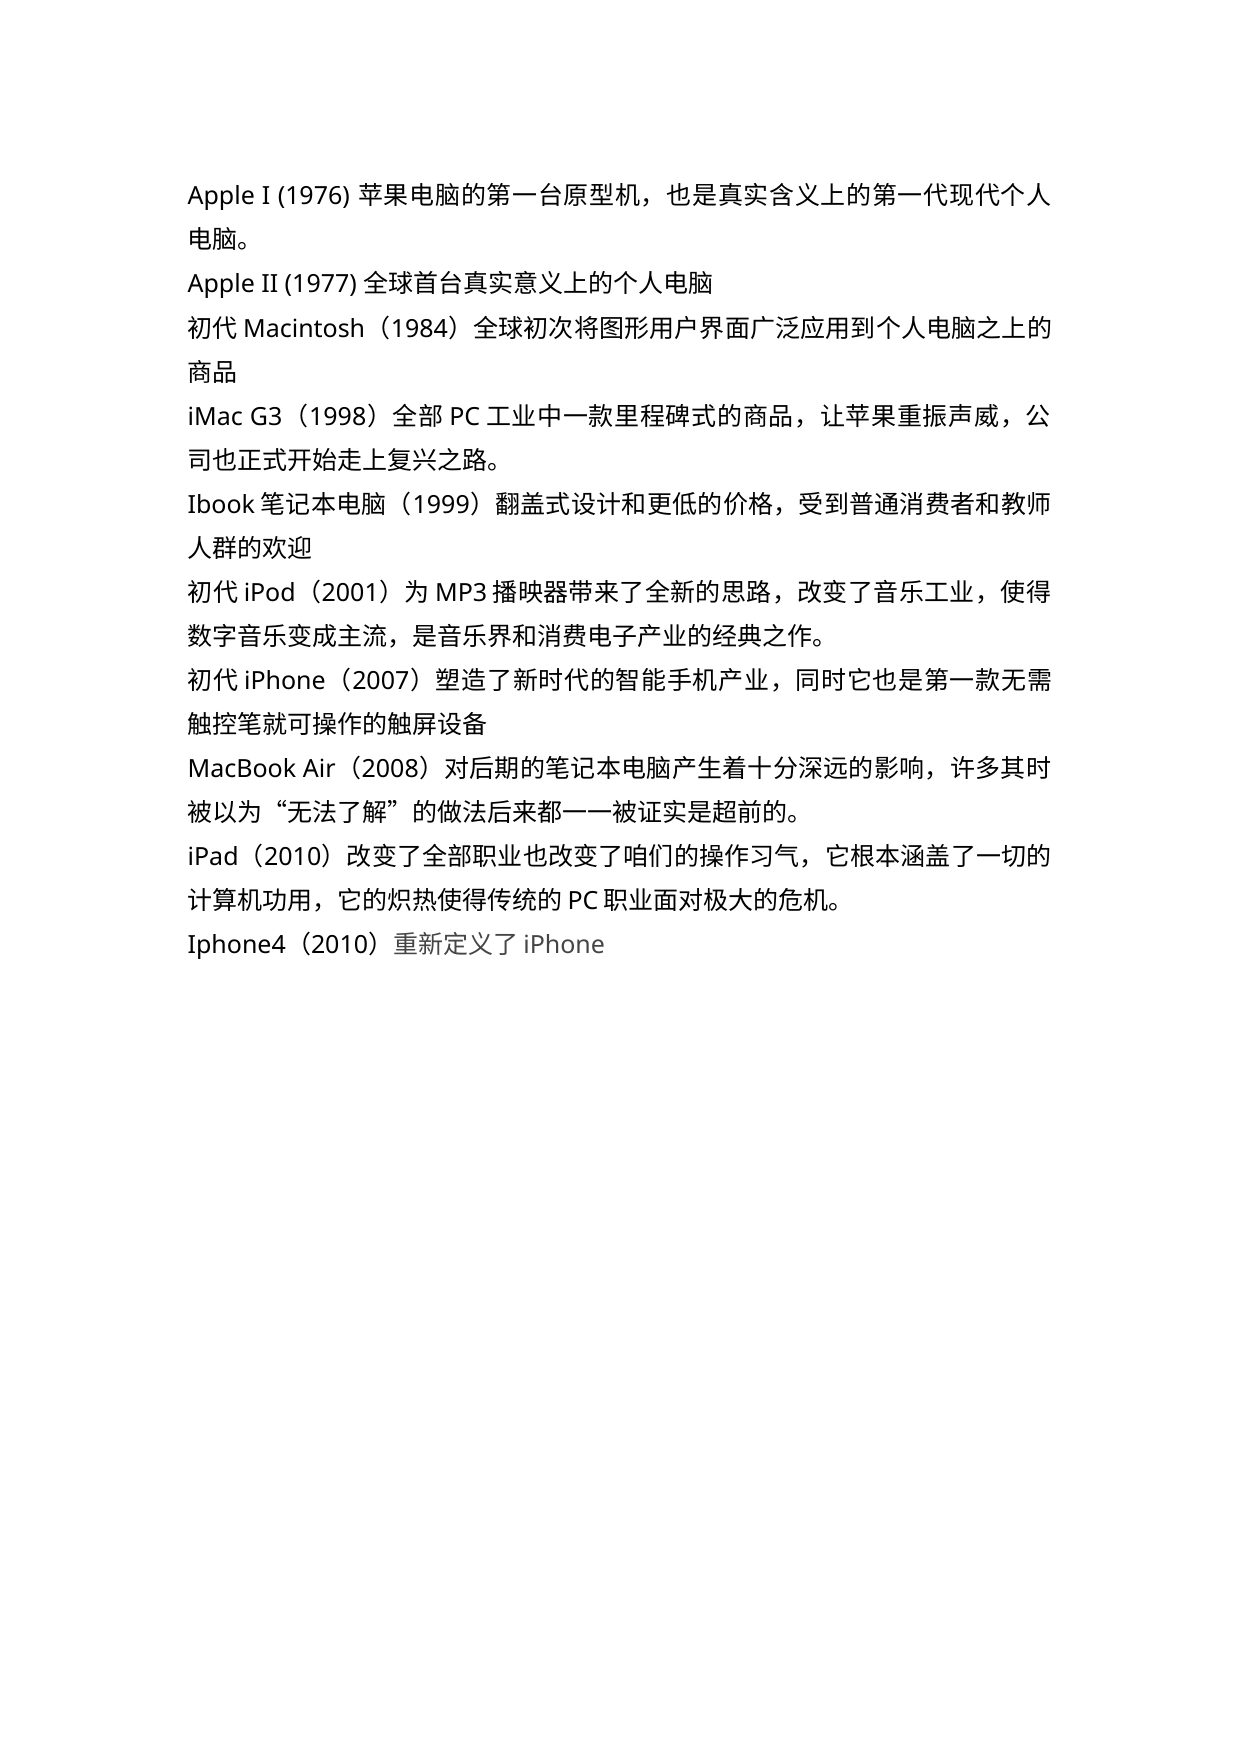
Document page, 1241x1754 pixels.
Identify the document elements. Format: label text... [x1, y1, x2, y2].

text MacBook Air（2008）对后期的笔记本电脑产生着十分深远的影响，许多其时被以为“无法了解”的做法后来都一一被证实是超前的。 [187, 745, 1053, 833]
text Apple II (1977) 全球首台真实意义上的个人电脑 [187, 260, 1053, 304]
text 初代iPod（2001）为MP3播映器带来了全新的思路，改变了音乐工业，使得数字音乐变成主流，是音乐界和消费电子产业的经典之作。 [187, 568, 1053, 657]
text 初代Macintosh（1984）全球初次将图形用户界面广泛应用到个人电脑之上的商品 [187, 304, 1053, 392]
text iMac G3（1998）全部PC工业中一款里程碑式的商品，让苹果重振声威，公司也正式开始走上复兴之路。 [187, 392, 1053, 480]
text Apple I (1976) 苹果电脑的第一台原型机，也是真实含义上的第一代现代个人电脑。 [187, 172, 1053, 203]
text iPad（2010）改变了全部职业也改变了咱们的操作习气，它根本涵盖了一切的计算机功用，它的炽热使得传统的PC职业面对极大的危机。 [187, 833, 1053, 921]
text 初代iPhone（2007）塑造了新时代的智能手机产业，同时它也是第一款无需触控笔就可操作的触屏设备 [187, 657, 1053, 745]
text Ibook笔记本电脑（1999）翻盖式设计和更低的价格，受到普通消费者和教师人群的欢迎 [187, 480, 1053, 568]
text Iphone4（2010）重新定义了iPhone [187, 921, 1053, 965]
text Apple I (1976) 苹果电脑的第一台原型机，也是真实含义上的第一代现代个人电脑。 [187, 204, 1053, 260]
